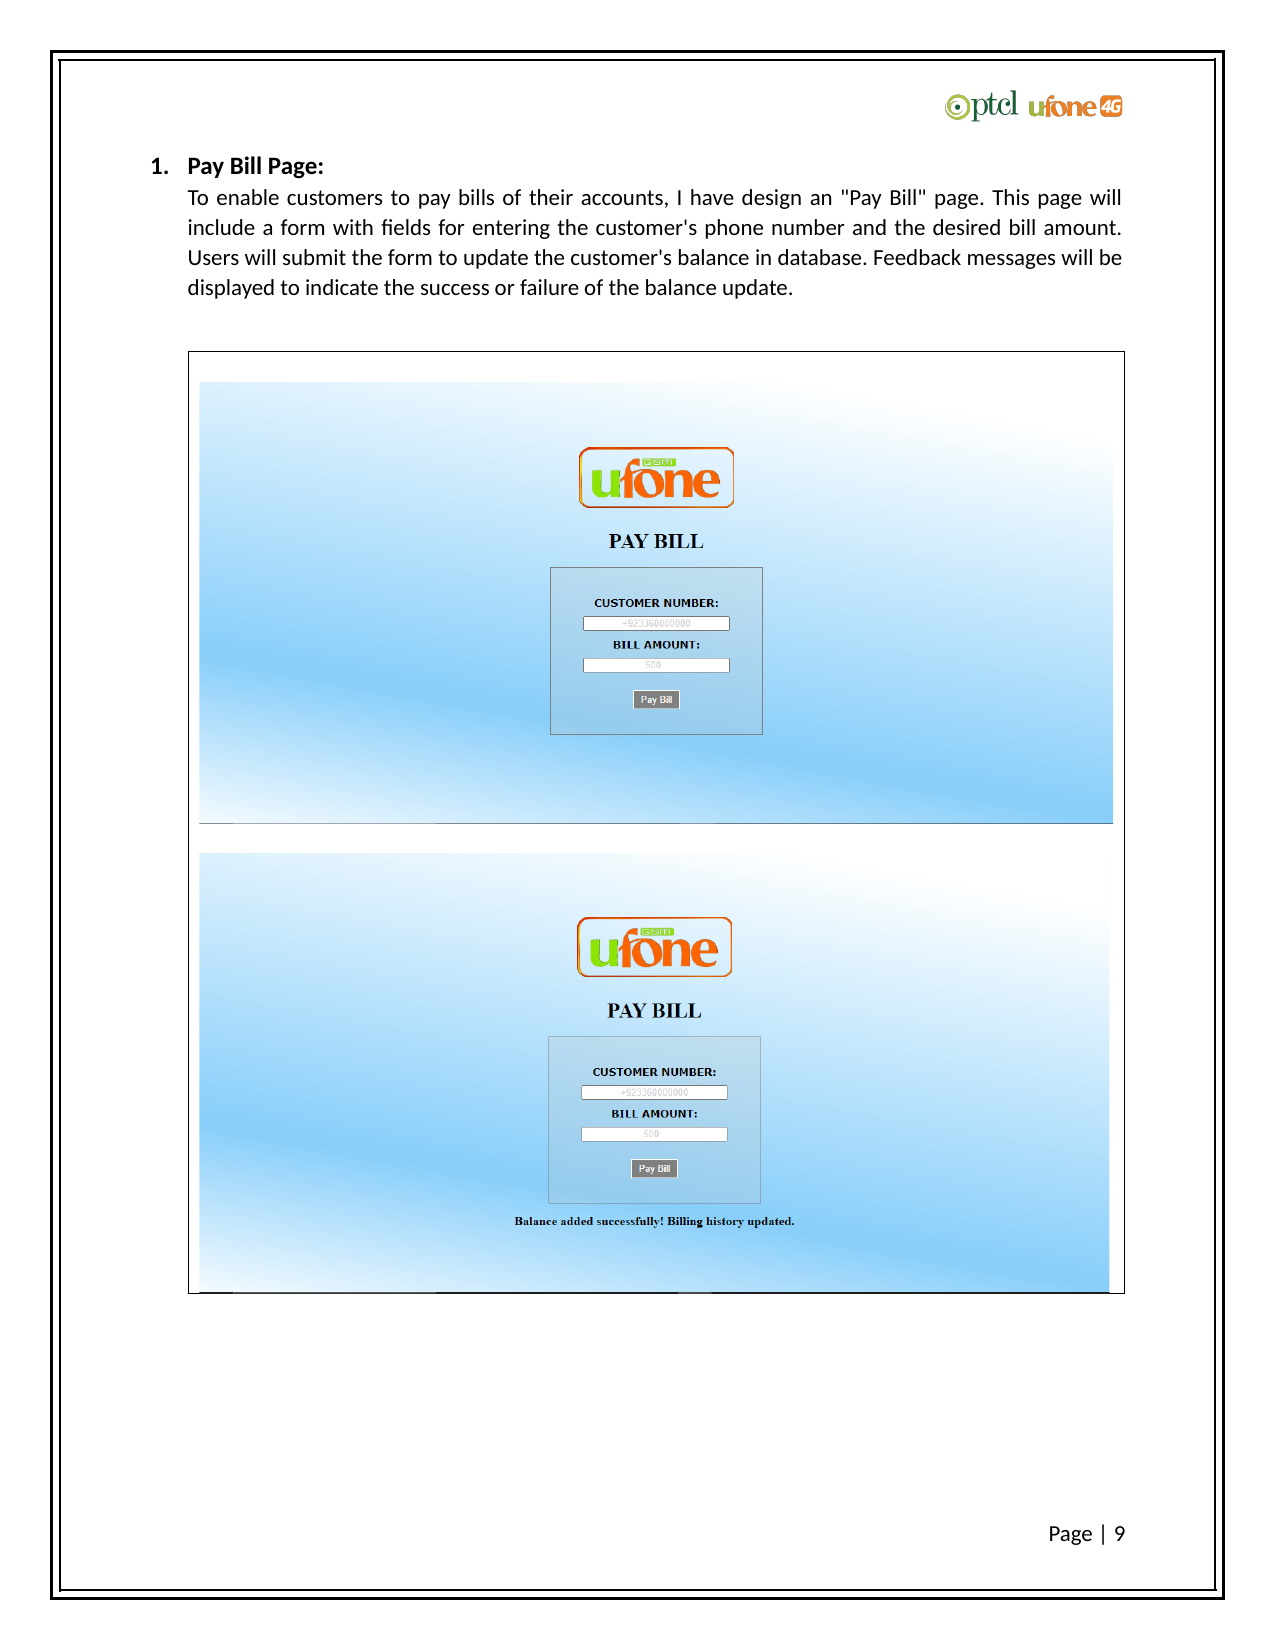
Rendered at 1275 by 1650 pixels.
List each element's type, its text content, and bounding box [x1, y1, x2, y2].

picture [941, 75, 1125, 137]
picture [199, 853, 1110, 1294]
picture [199, 382, 1114, 824]
list Pay Bill Page: [150, 150, 1125, 181]
table_header [189, 352, 1124, 1293]
list To enable customers to pay bills of their accounts, I have design an "Pay Bill" page. This page will include a form with fields for entering the customer's phone number and the desired bill amount. Users will submit the form to update the customer's balance in database. Feedback messages will be displayed to indicate the success or failure of the balance update. [187, 183, 1125, 302]
